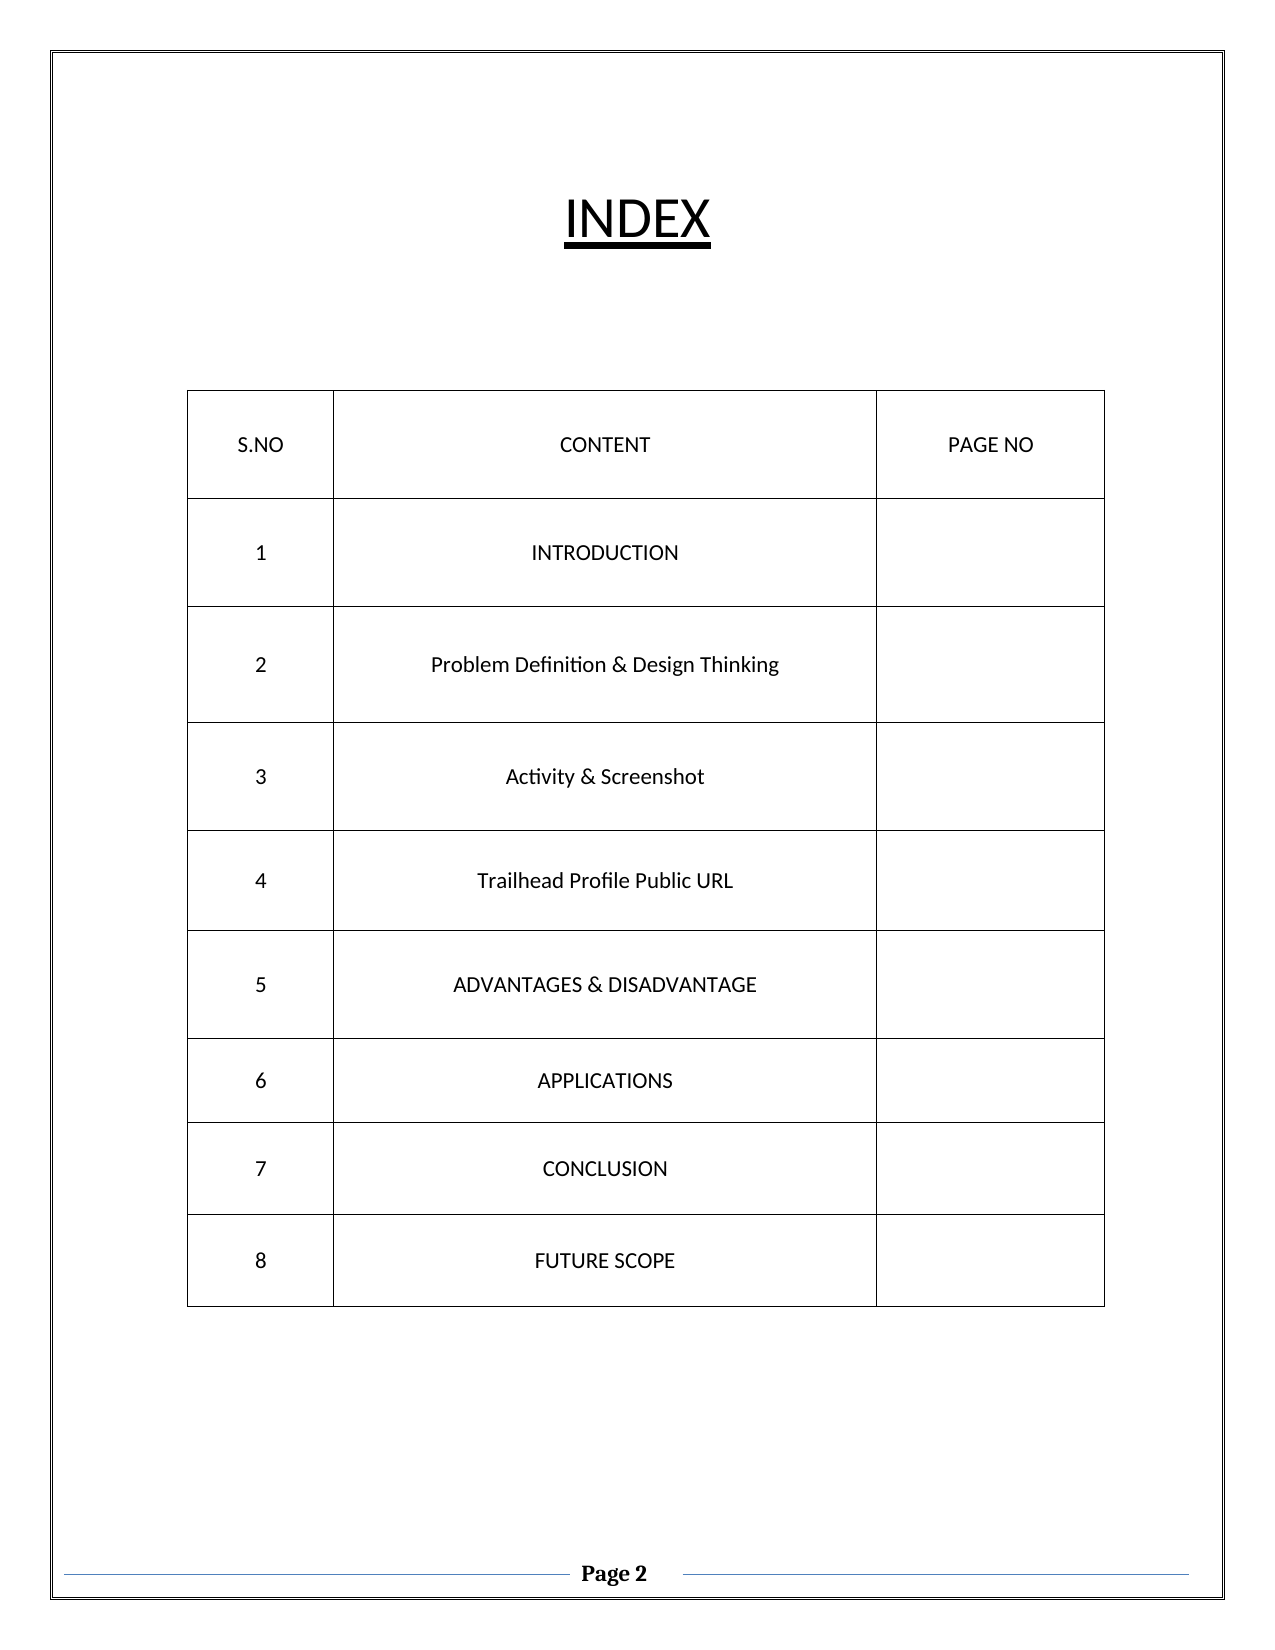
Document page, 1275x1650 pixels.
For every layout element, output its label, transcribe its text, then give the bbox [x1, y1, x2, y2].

text INDEX [75, 181, 1200, 252]
table_cell [877, 499, 1104, 606]
table_cell [877, 723, 1104, 830]
table_cell 1 [188, 499, 333, 606]
table_cell 3 [188, 723, 333, 830]
table_header S.NO [188, 391, 333, 498]
table_cell Activity & Screenshot [334, 723, 876, 830]
table_cell Problem Definition & Design Thinking [334, 607, 876, 722]
table_cell CONCLUSION [334, 1123, 876, 1214]
table_cell 2 [188, 607, 333, 722]
table_header PAGE NO [877, 391, 1104, 498]
table_cell [877, 1123, 1104, 1214]
table_cell [877, 931, 1104, 1038]
table_cell 7 [188, 1123, 333, 1214]
table_cell 4 [188, 831, 333, 930]
table_cell [877, 1039, 1104, 1122]
table_cell [877, 607, 1104, 722]
table_cell 6 [188, 1039, 333, 1122]
table_cell APPLICATIONS [334, 1039, 876, 1122]
table_cell INTRODUCTION [334, 499, 876, 606]
table_cell Trailhead Profile Public URL [334, 831, 876, 930]
table_cell FUTURE SCOPE [334, 1215, 876, 1306]
table_header CONTENT [334, 391, 876, 498]
table_cell [877, 1215, 1104, 1306]
table_cell 5 [188, 931, 333, 1038]
table_cell [877, 831, 1104, 930]
table_cell ADVANTAGES & DISADVANTAGE [334, 931, 876, 1038]
table_cell 8 [188, 1215, 333, 1306]
